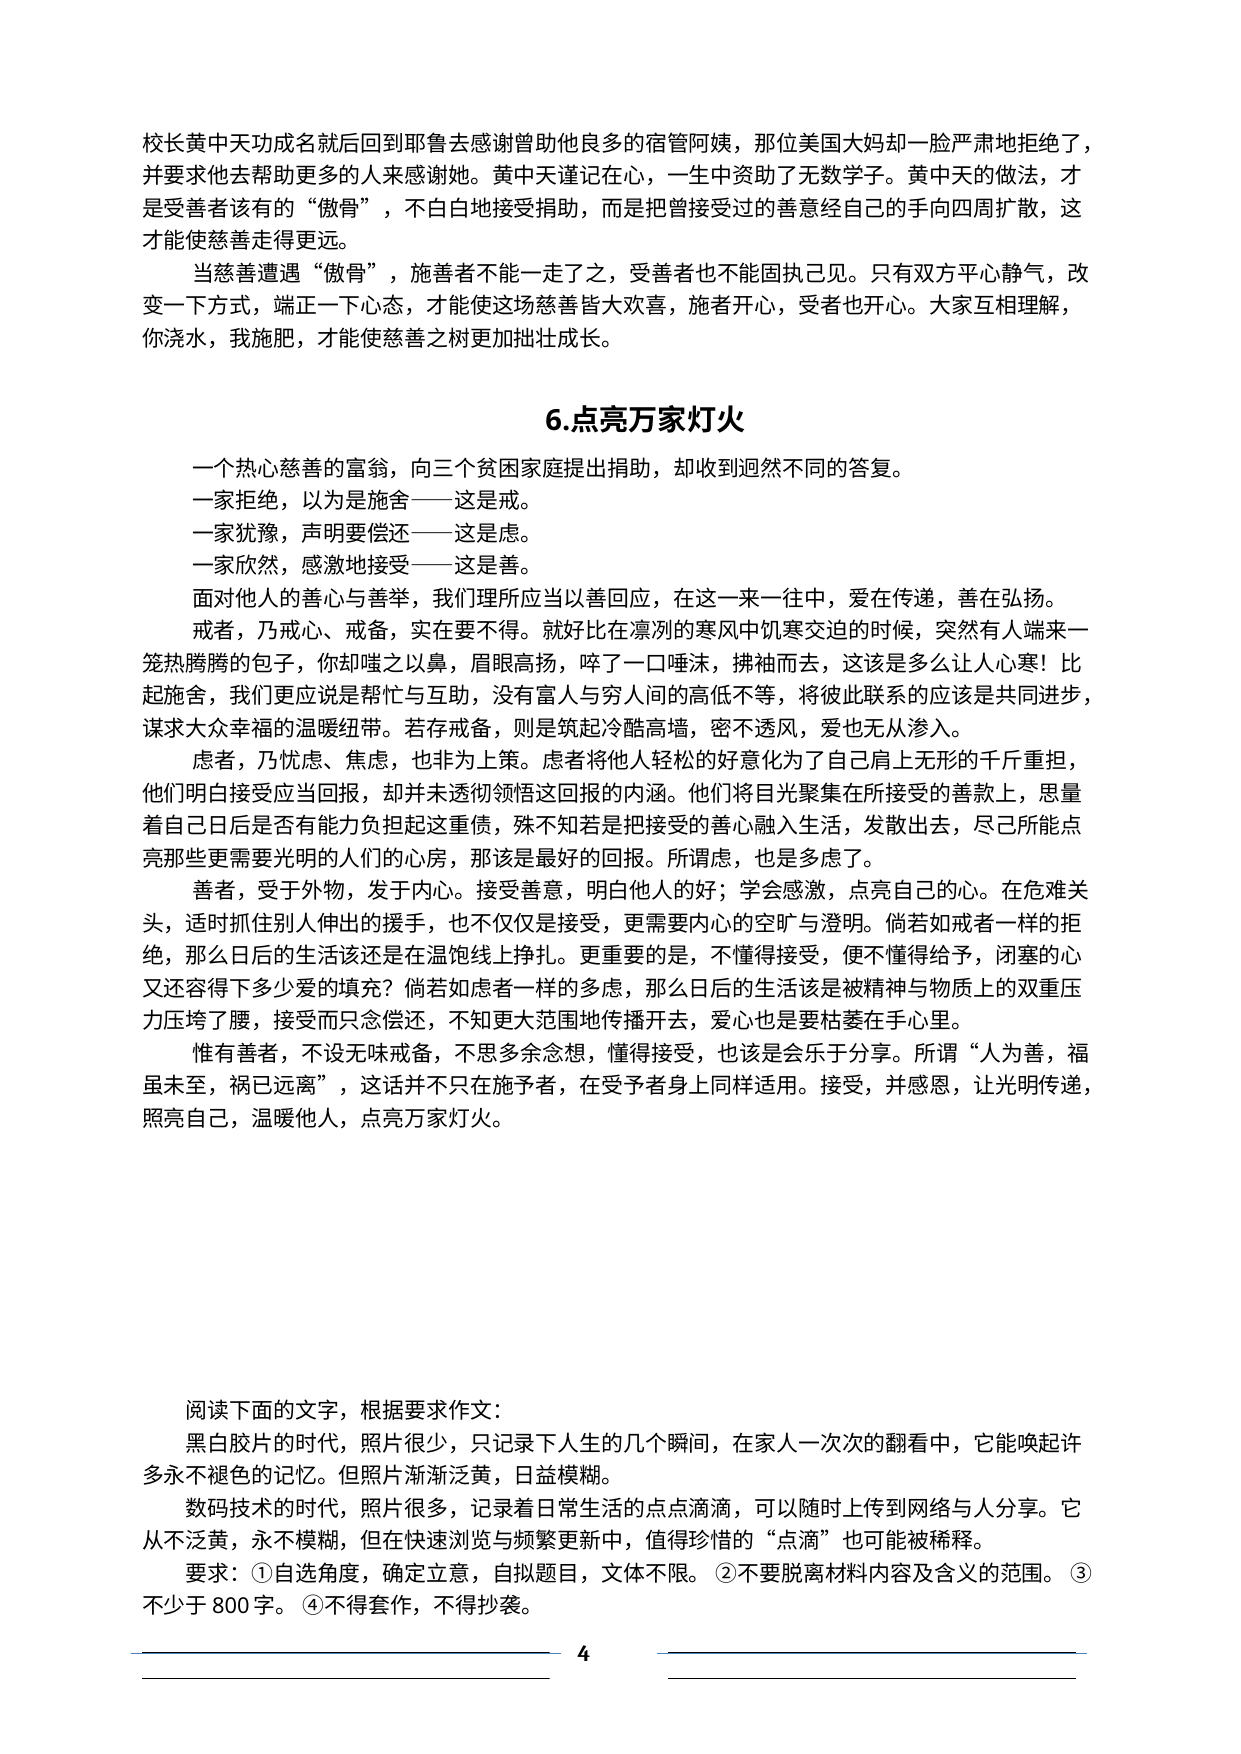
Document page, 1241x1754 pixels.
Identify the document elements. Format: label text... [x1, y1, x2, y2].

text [142, 125, 1098, 255]
text 虑者，乃忧虑、焦虑，也非为上策。虑者将他人轻松的好意化为了自己肩上无形的千斤重担，他们明白接受应当回报，却并未透彻领悟这回报的内涵。他们将目光聚集在所接受的善款上，思量着自己日后是否有能力负担起这重债，殊不知若是把接受的善心融入生活，发散出去，尽己所能点亮那些更需要光明的人们的心房，那该是最好的回报。所谓虑，也是多虑了。 [142, 743, 1098, 873]
text 当慈善遭遇“傲骨”，施善者不能一走了之，受善者也不能固执己见。只有双方平心静气，改变一下方式，端正一下心态，才能使这场慈善皆大欢喜，施者开心，受者也开心。大家互相理解，你浇水，我施肥，才能使慈善之树更加拙壮成长。 [142, 255, 1098, 353]
text 惟有善者，不设无味戒备，不思多余念想，懂得接受，也该是会乐于分享。所谓“人为善，福虽未至，祸已远离”，这话并不只在施予者，在受予者身上同样适用。接受，并感恩，让光明传递，照亮自己，温暖他人，点亮万家灯火。 [142, 1035, 1098, 1133]
text 戒者，乃戒心、戒备，实在要不得。就好比在凛冽的寒风中饥寒交迫的时候，突然有人端来一笼热腾腾的包子，你却嗤之以鼻，眉眼高扬，啐了一口唾沫，拂袖而去，这该是多么让人心寒！比起施舍，我们更应说是帮忙与互助，没有富人与穷人间的高低不等，将彼此联系的应该是共同进步，谋求大众幸福的温暖纽带。若存戒备，则是筑起冷酷高墙，密不透风，爱也无从渗入。 [142, 613, 1098, 743]
text 黑白胶片的时代，照片很少，只记录下人生的几个瞬间，在家人一次次的翻看中，它能唤起许多永不褪色的记忆。但照片渐渐泛黄，日益模糊。 [142, 1425, 1098, 1490]
text 面对他人的善心与善举，我们理所应当以善回应，在这一来一往中，爱在传递，善在弘扬。 [142, 580, 1098, 613]
text 要求：①自选角度，确定立意，自拟题目，文体不限。 ②不要脱离材料内容及含义的范围。 ③不少于800字。 ④不得套作，不得抄袭。 [142, 1555, 1098, 1620]
text 6.点亮万家灯火 [142, 385, 1098, 450]
text 善者，受于外物，发于内心。接受善意，明白他人的好；学会感激，点亮自己的心。在危难关头，适时抓住别人伸出的援手，也不仅仅是接受，更需要内心的空旷与澄明。倘若如戒者一样的拒绝，那么日后的生活该还是在温饱线上挣扎。更重要的是，不懂得接受，便不懂得给予，闭塞的心又还容得下多少爱的填充？倘若如虑者一样的多虑，那么日后的生活该是被精神与物质上的双重压力压垮了腰，接受而只念偿还，不知更大范围地传播开去，爱心也是要枯萎在手心里。 [142, 873, 1098, 1035]
text 数码技术的时代，照片很多，记录着日常生活的点点滴滴，可以随时上传到网络与人分享。它从不泛黄，永不模糊，但在快速浏览与频繁更新中，值得珍惜的“点滴”也可能被稀释。 [142, 1490, 1098, 1555]
text 一家犹豫，声明要偿还——这是虑。 [142, 515, 1098, 548]
text 一家拒绝，以为是施舍——这是戒。 [142, 483, 1098, 515]
text 一个热心慈善的富翁，向三个贫困家庭提出捐助，却收到迥然不同的答复。 [142, 450, 1098, 483]
text 阅读下面的文字，根据要求作文： [142, 1393, 1098, 1425]
text 一家欣然，感激地接受——这是善。 [142, 548, 1098, 580]
